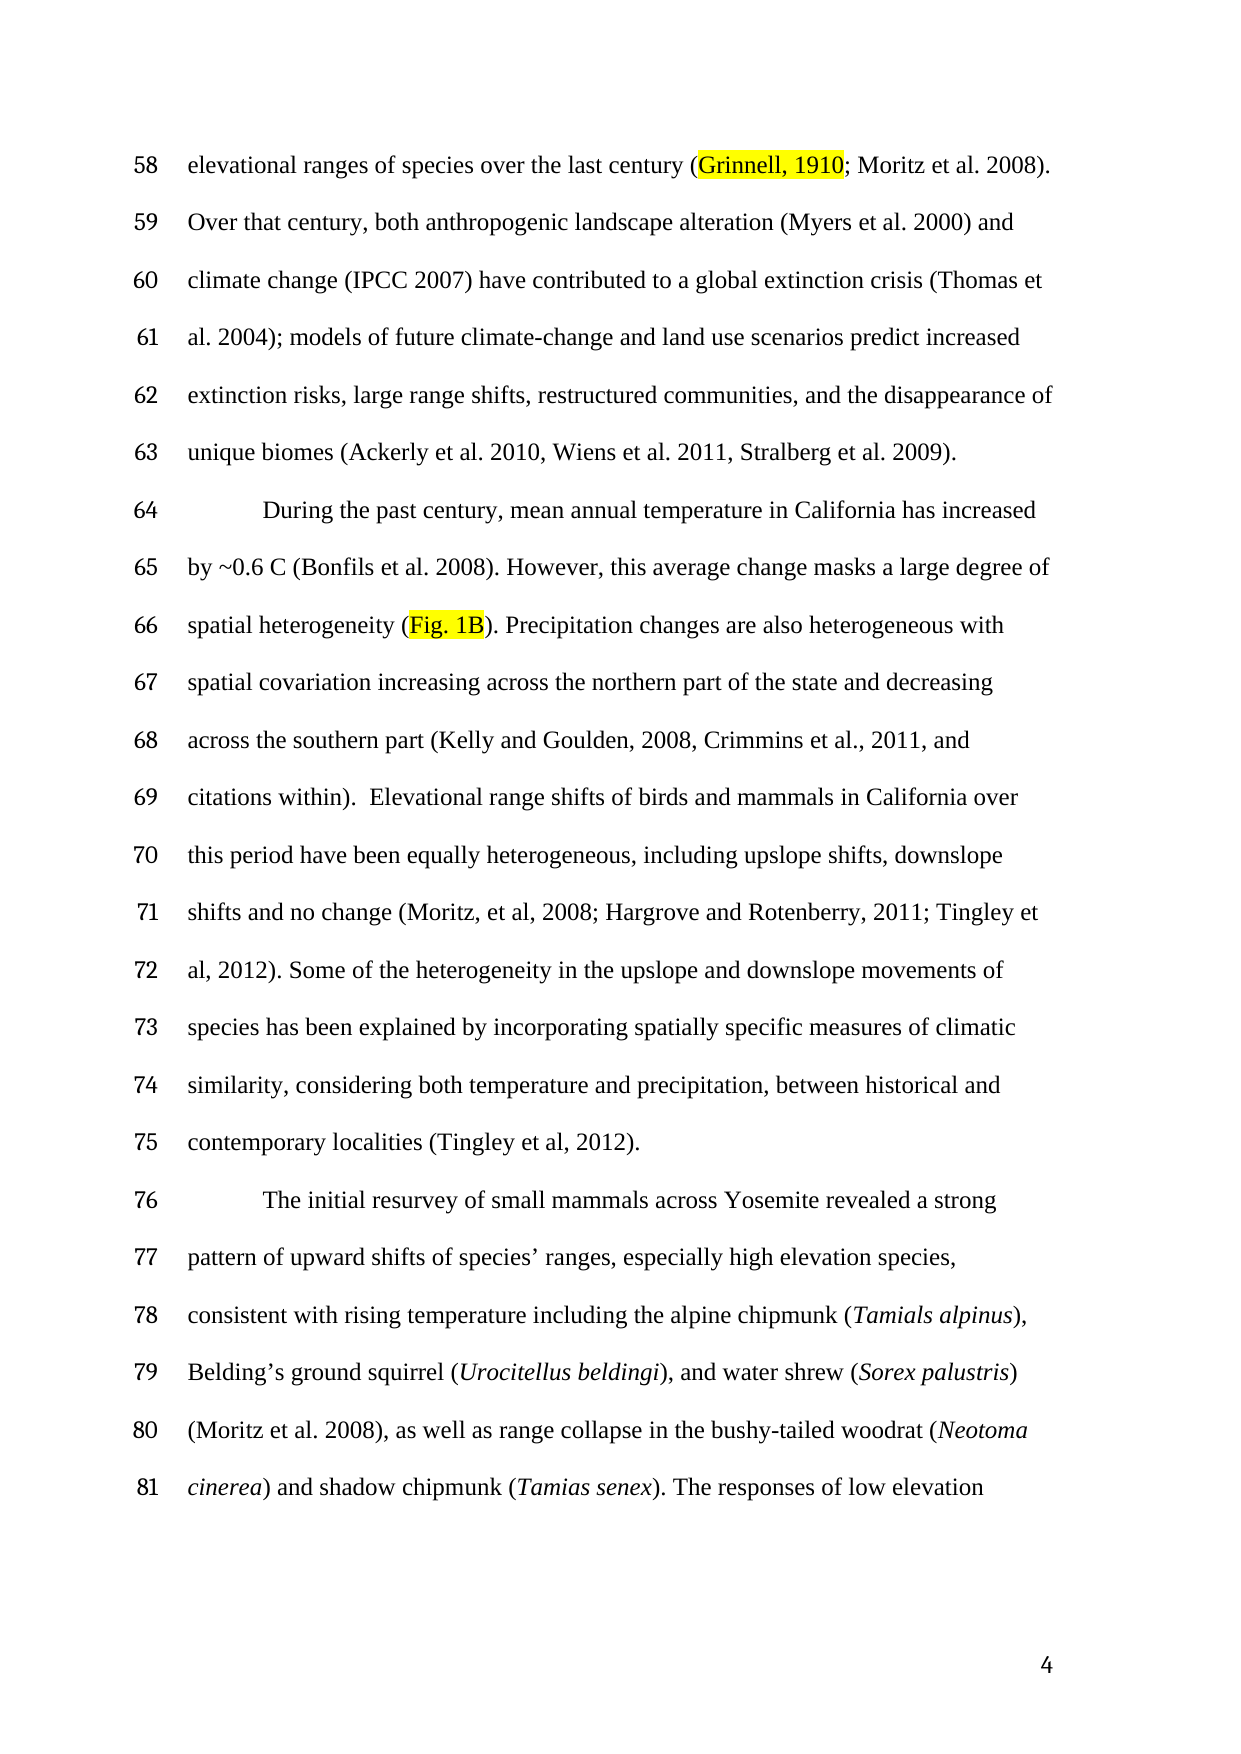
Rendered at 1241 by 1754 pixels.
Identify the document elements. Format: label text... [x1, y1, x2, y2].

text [187, 150, 1053, 466]
text During the past century, mean annual temperature in California has increased by ~0.6 C (Bonfils et al. 2008). However, this average change masks a large degree of spatial heterogeneity (Fig. 1B). Precipitation changes are also heterogeneous with spatial covariation increasing across the northern part of the state and decreasing across the southern part (Kelly and Goulden, 2008, Crimmins et al., 2011, and citations within). Elevational range shifts of birds and mammals in California over this period have been equally heterogeneous, including upslope shifts, downslope shifts and no change (Moritz, et al, 2008; Hargrove and Rotenberry, 2011; Tingley et al, 2012). Some of the heterogeneity in the upslope and downslope movements of species has been explained by incorporating spatially specific measures of climatic similarity, considering both temperature and precipitation, between historical and contemporary localities (Tingley et al, 2012). [187, 495, 1053, 1156]
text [187, 1185, 1053, 1501]
